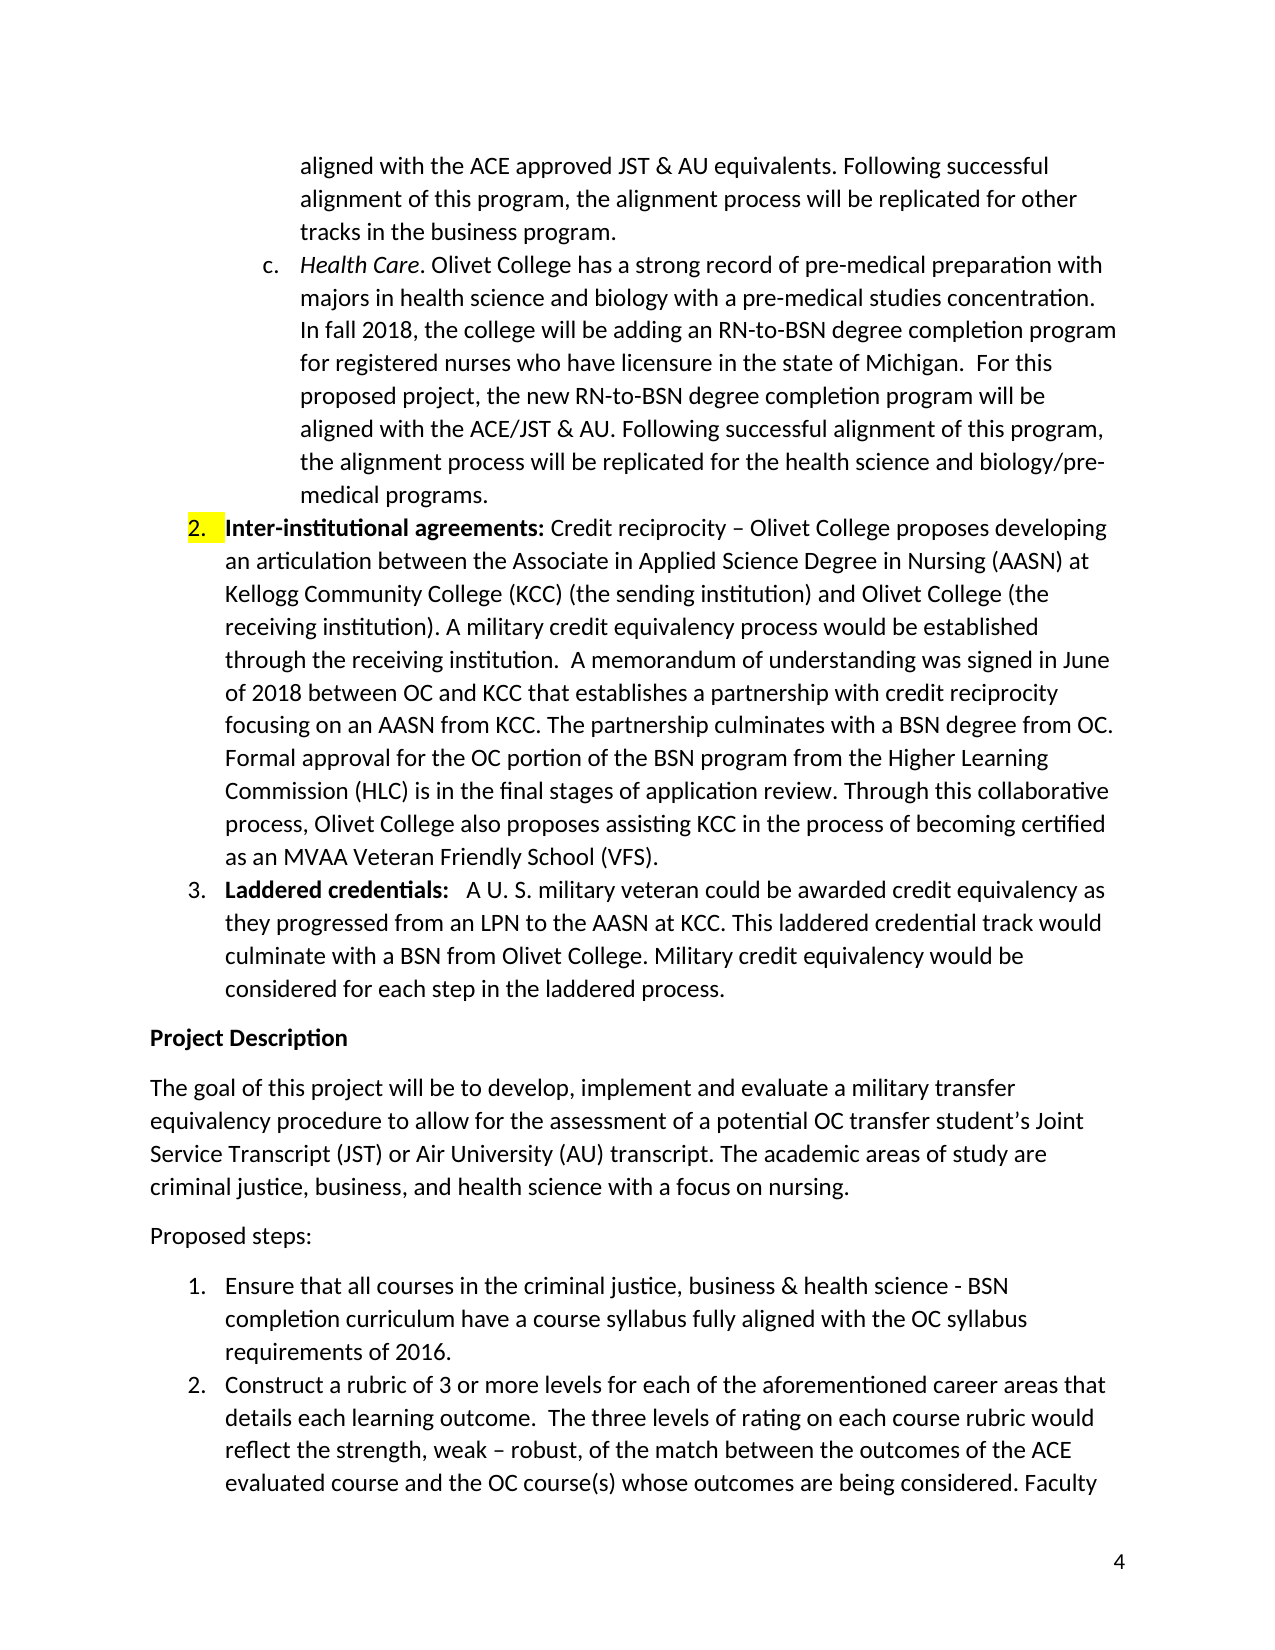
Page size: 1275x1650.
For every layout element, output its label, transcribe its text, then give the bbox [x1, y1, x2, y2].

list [187, 1369, 1125, 1498]
text The goal of this project will be to develop, implement and evaluate a military transfer equivalency procedure to allow for the assessment of a potential OC transfer student’s Joint Service Transcript (JST) or Air University (AU) transcript. The academic areas of study are criminal justice, business, and health science with a focus on nursing. [150, 1072, 1125, 1201]
text Proposed steps: [150, 1220, 1125, 1251]
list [262, 150, 1125, 246]
list Ensure that all courses in the criminal justice, business & health science - BSN completion curriculum have a course syllabus fully aligned with the OC syllabus requirements of 2016. [187, 1270, 1125, 1366]
list Health Care. Olivet College has a strong record of pre-medical preparation with majors in health science and biology with a pre-medical studies concentration. In fall 2018, the college will be adding an RN-to-BSN degree completion program for registered nurses who have licensure in the state of Michigan. For this proposed project, the new RN-to-BSN degree completion program will be aligned with the ACE/JST & AU. Following successful alignment of this program, the alignment process will be replicated for the health science and biology/pre-medical programs. [262, 249, 1125, 510]
text Project Description [150, 1022, 1125, 1053]
list Laddered credentials: A U. S. military veteran could be awarded credit equivalency as they progressed from an LPN to the AASN at KCC. This laddered credential track would culminate with a BSN from Olivet College. Military credit equivalency would be considered for each step in the laddered process. [187, 874, 1125, 1003]
list Inter-institutional agreements: Credit reciprocity – Olivet College proposes developing an articulation between the Associate in Applied Science Degree in Nursing (AASN) at Kellogg Community College (KCC) (the sending institution) and Olivet College (the receiving institution). A military credit equivalency process would be established through the receiving institution. A memorandum of understanding was signed in June of 2018 between OC and KCC that establishes a partnership with credit reciprocity focusing on an AASN from KCC. The partnership culminates with a BSN degree from OC. Formal approval for the OC portion of the BSN program from the Higher Learning Commission (HLC) is in the final stages of application review. Through this collaborative process, Olivet College also proposes assisting KCC in the process of becoming certified as an MVAA Veteran Friendly School (VFS). [187, 512, 1125, 872]
